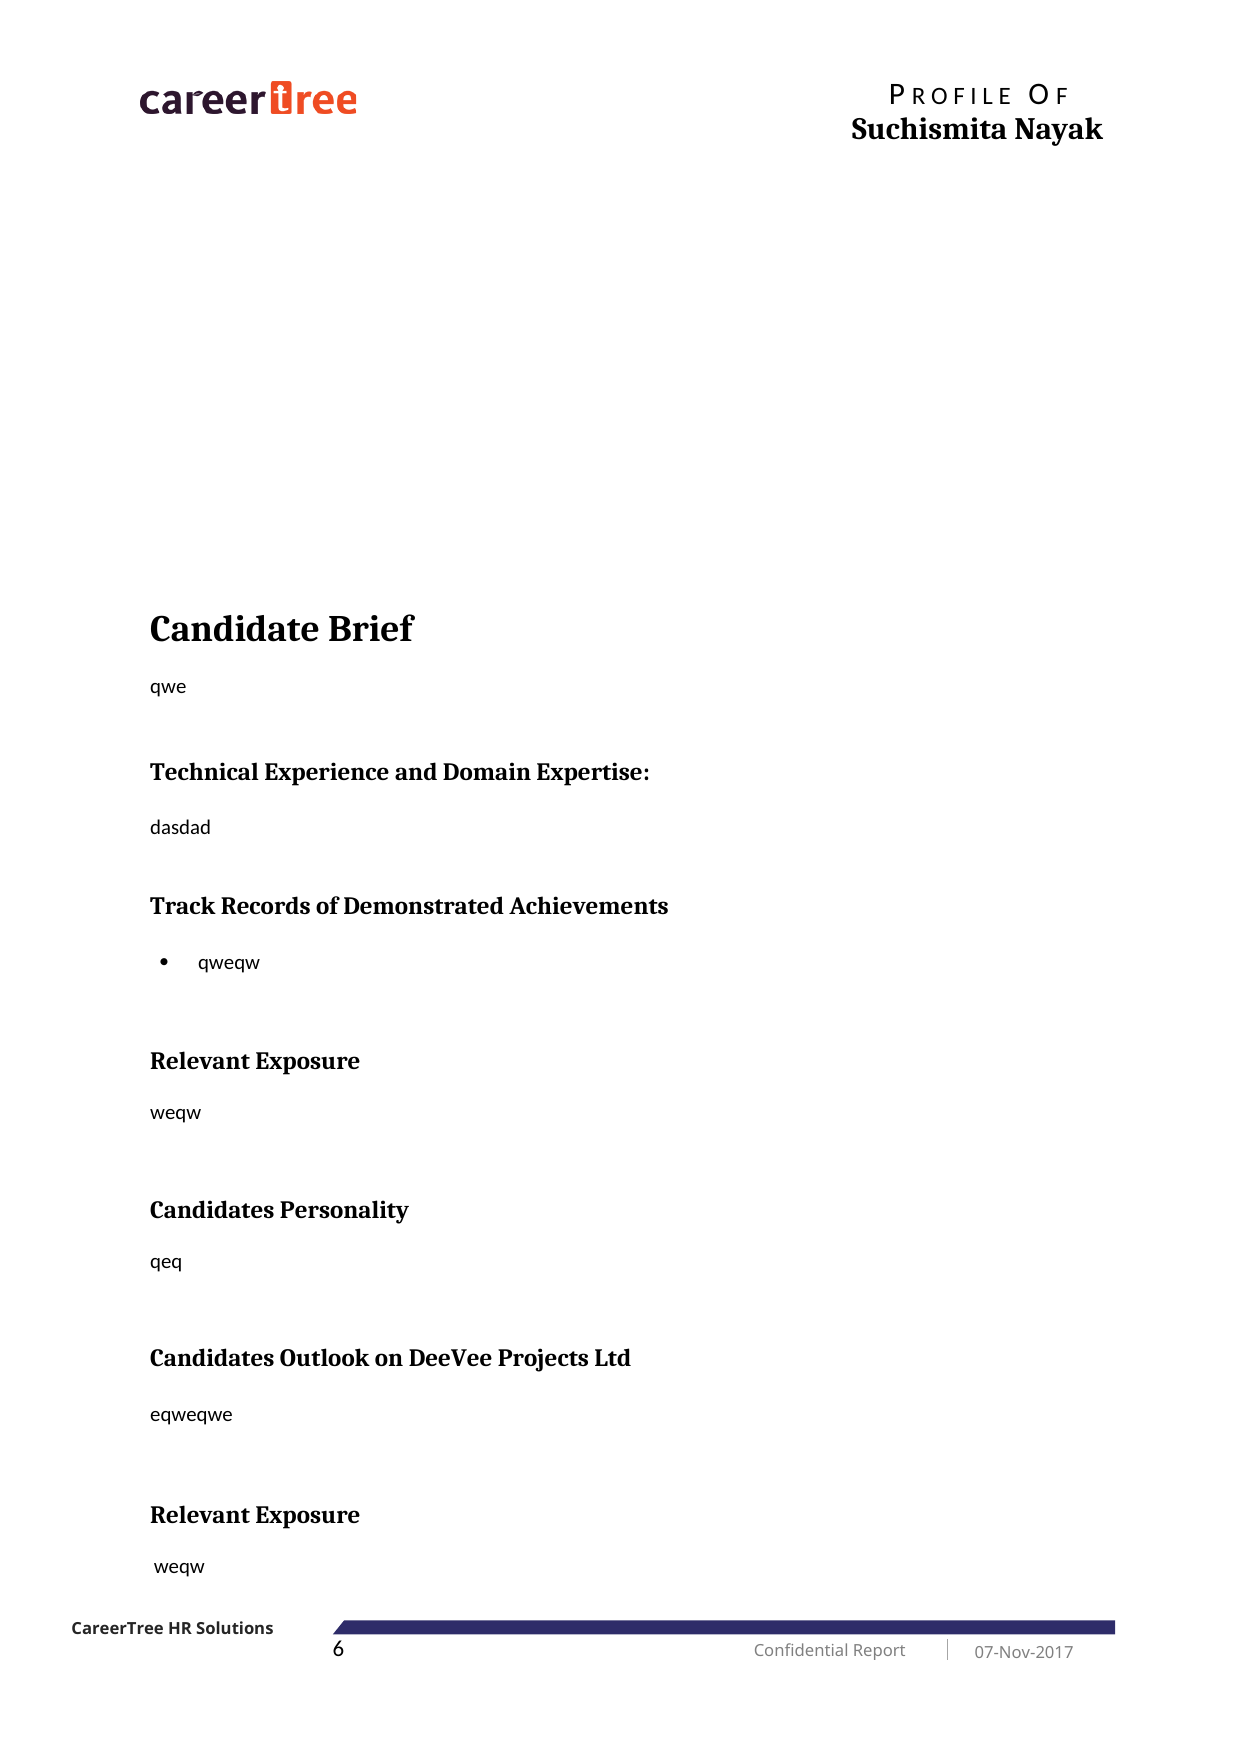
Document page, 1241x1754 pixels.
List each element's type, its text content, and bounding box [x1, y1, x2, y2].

text eqweqwe [150, 1401, 1103, 1427]
subtitle Track Records of Demonstrated Achievements [150, 891, 1081, 949]
text qwe [150, 673, 1081, 699]
subtitle Candidates Personality [150, 1196, 1103, 1225]
subtitle Relevant Exposure [150, 1047, 1103, 1076]
text Candidate Brief [150, 607, 1081, 651]
picture [140, 81, 357, 114]
subtitle Candidates Outlook on DeeVee Projects Ltd [150, 1344, 1103, 1373]
subtitle Relevant Exposure [150, 1501, 1103, 1530]
table_header qweqw [139, 949, 1114, 988]
text weqw [139, 1553, 1103, 1579]
text qeq [150, 1248, 1091, 1274]
text dasdad [150, 814, 1081, 840]
text weqw [150, 1099, 1091, 1124]
subtitle Technical Experience and Domain Expertise: [150, 757, 1081, 786]
